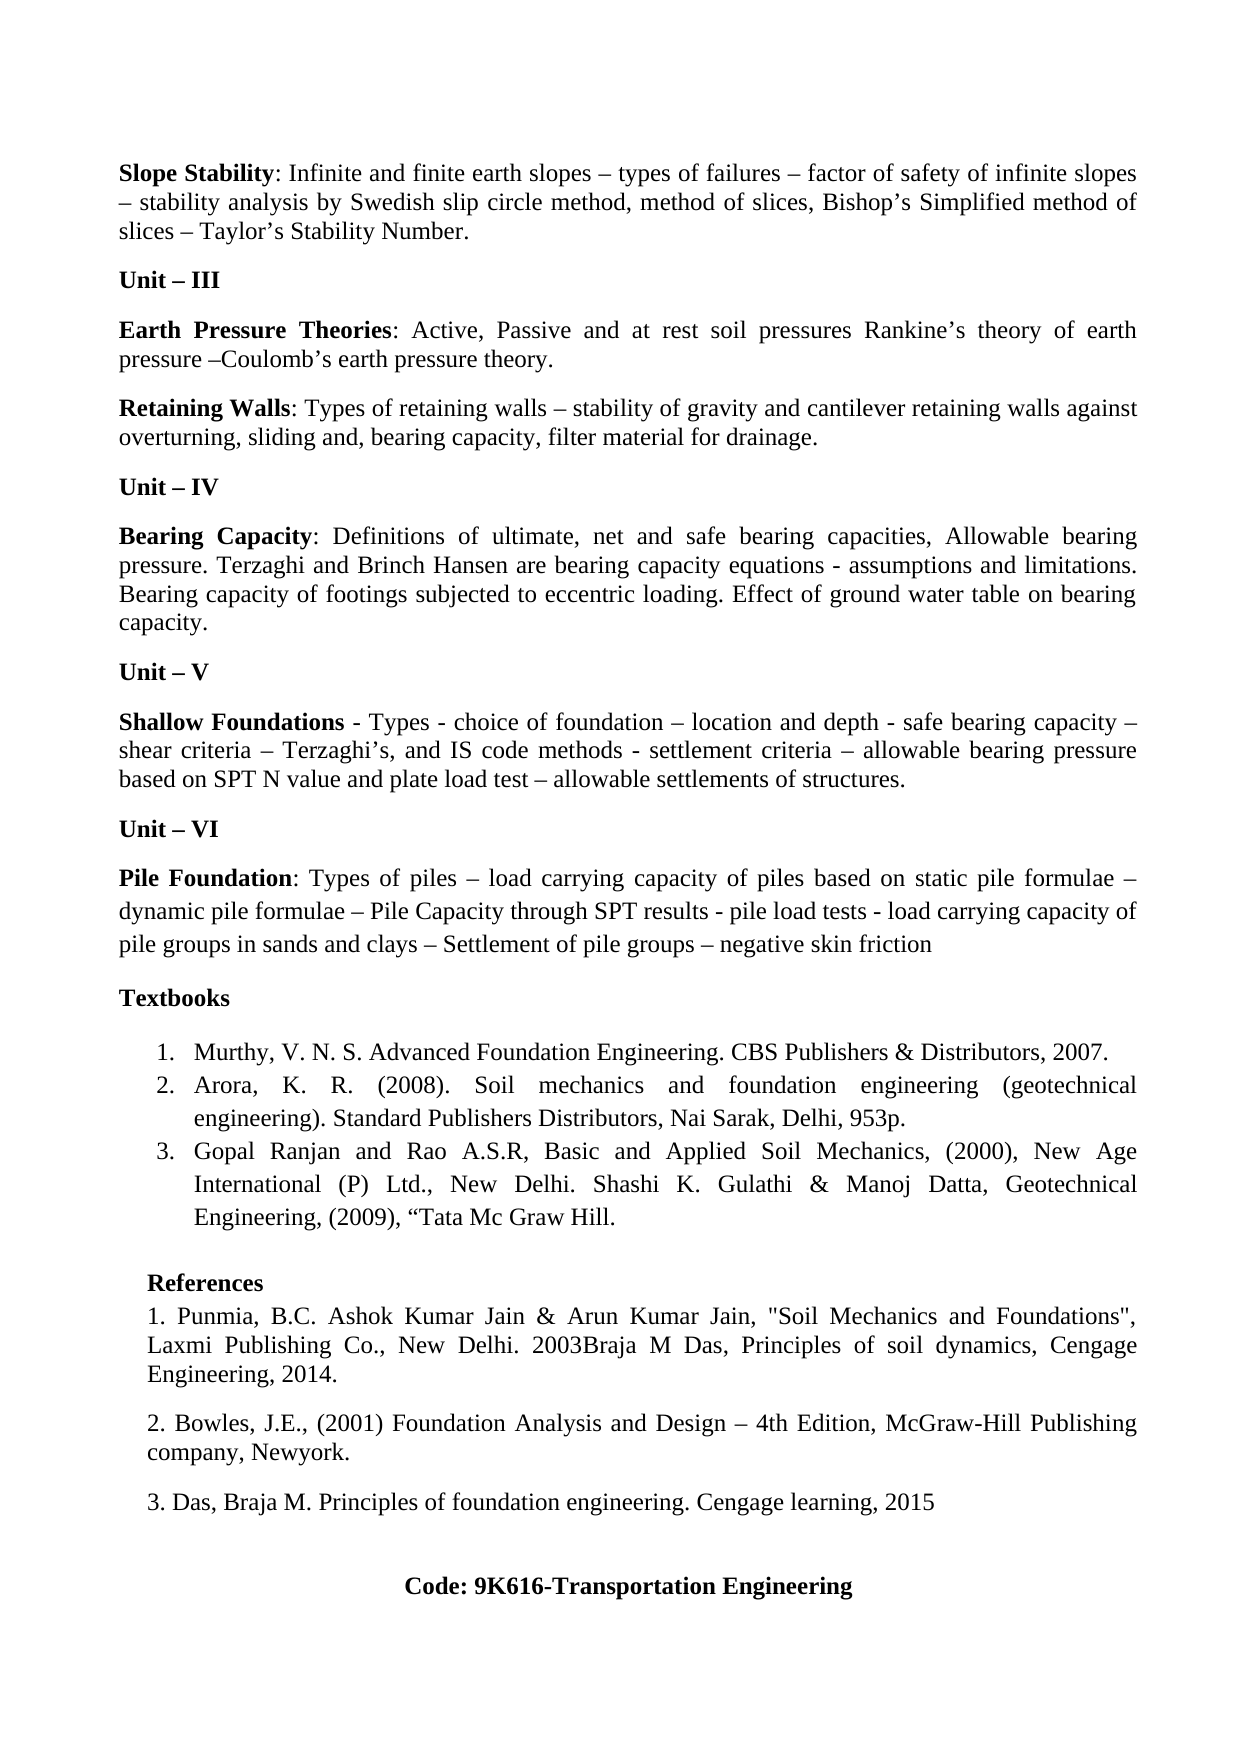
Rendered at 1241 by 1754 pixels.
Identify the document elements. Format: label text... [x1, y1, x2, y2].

text Textbooks [119, 983, 1138, 1012]
text Pile Foundation: Types of piles – load carrying capacity of piles based on static pile formulae – dynamic pile formulae – Pile Capacity through SPT results - pile load tests - load carrying capacity of pile groups in sands and clays – Settlement of pile groups – negative skin friction [119, 863, 1138, 958]
text Slope Stability: Infinite and finite earth slopes – types of failures – factor of safety of infinite slopes – stability analysis by Swedish slip circle method, method of slices, Bishop’s Simplified method of slices – Taylor’s Stability Number. [119, 158, 1138, 244]
text References [147, 1268, 1138, 1297]
text 2. Bowles, J.E., (2001) Foundation Analysis and Design – 4th Edition, McGraw-Hill Publishing company, Newyork. [147, 1408, 1138, 1466]
text Retaining Walls: Types of retaining walls – stability of gravity and cantilever retaining walls against overturning, sliding and, bearing capacity, filter material for drainage. [119, 393, 1138, 451]
text Code: 9K616-Transportation Engineering [119, 1571, 1138, 1600]
list Murthy, V. N. S. Advanced Foundation Engineering. CBS Publishers & Distributors, 2007. [156, 1037, 1138, 1066]
text Unit – V [119, 657, 1138, 686]
text Unit – VI [119, 814, 1138, 842]
text Bearing Capacity: Definitions of ultimate, net and safe bearing capacities, Allowable bearing pressure. Terzaghi and Brinch Hansen are bearing capacity equations - assumptions and limitations. Bearing capacity of footings subjected to eccentric loading. Effect of ground water table on bearing capacity. [119, 521, 1138, 636]
list Arora, K. R. (2008). Soil mechanics and foundation engineering (geotechnical engineering). Standard Publishers Distributors, Nai Sarak, Delhi, 953p. [156, 1070, 1138, 1132]
text Unit – IV [119, 472, 1138, 500]
text Shallow Foundations - Types - choice of foundation – location and depth - safe bearing capacity – shear criteria – Terzaghi’s, and IS code methods - settlement criteria – allowable bearing pressure based on SPT N value and plate load test – allowable settlements of structures. [119, 707, 1138, 793]
text 3. Das, Braja M. Principles of foundation engineering. Cengage learning, 2015 [147, 1487, 1138, 1515]
text 1. Punmia, B.C. Ashok Kumar Jain & Arun Kumar Jain, "Soil Mechanics and Foundations", Laxmi Publishing Co., New Delhi. 2003Braja M Das, Principles of soil dynamics, Cengage Engineering, 2014. [147, 1301, 1138, 1387]
list Gopal Ranjan and Rao A.S.R, Basic and Applied Soil Mechanics, (2000), New Age International (P) Ltd., New Delhi. Shashi K. Gulathi & Manoj Datta, Geotechnical Engineering, (2009), “Tata Mc Graw Hill. [156, 1136, 1138, 1231]
text Earth Pressure Theories: Active, Passive and at rest soil pressures Rankine’s theory of earth pressure –Coulomb’s earth pressure theory. [119, 315, 1138, 372]
text Unit – III [119, 265, 1138, 294]
